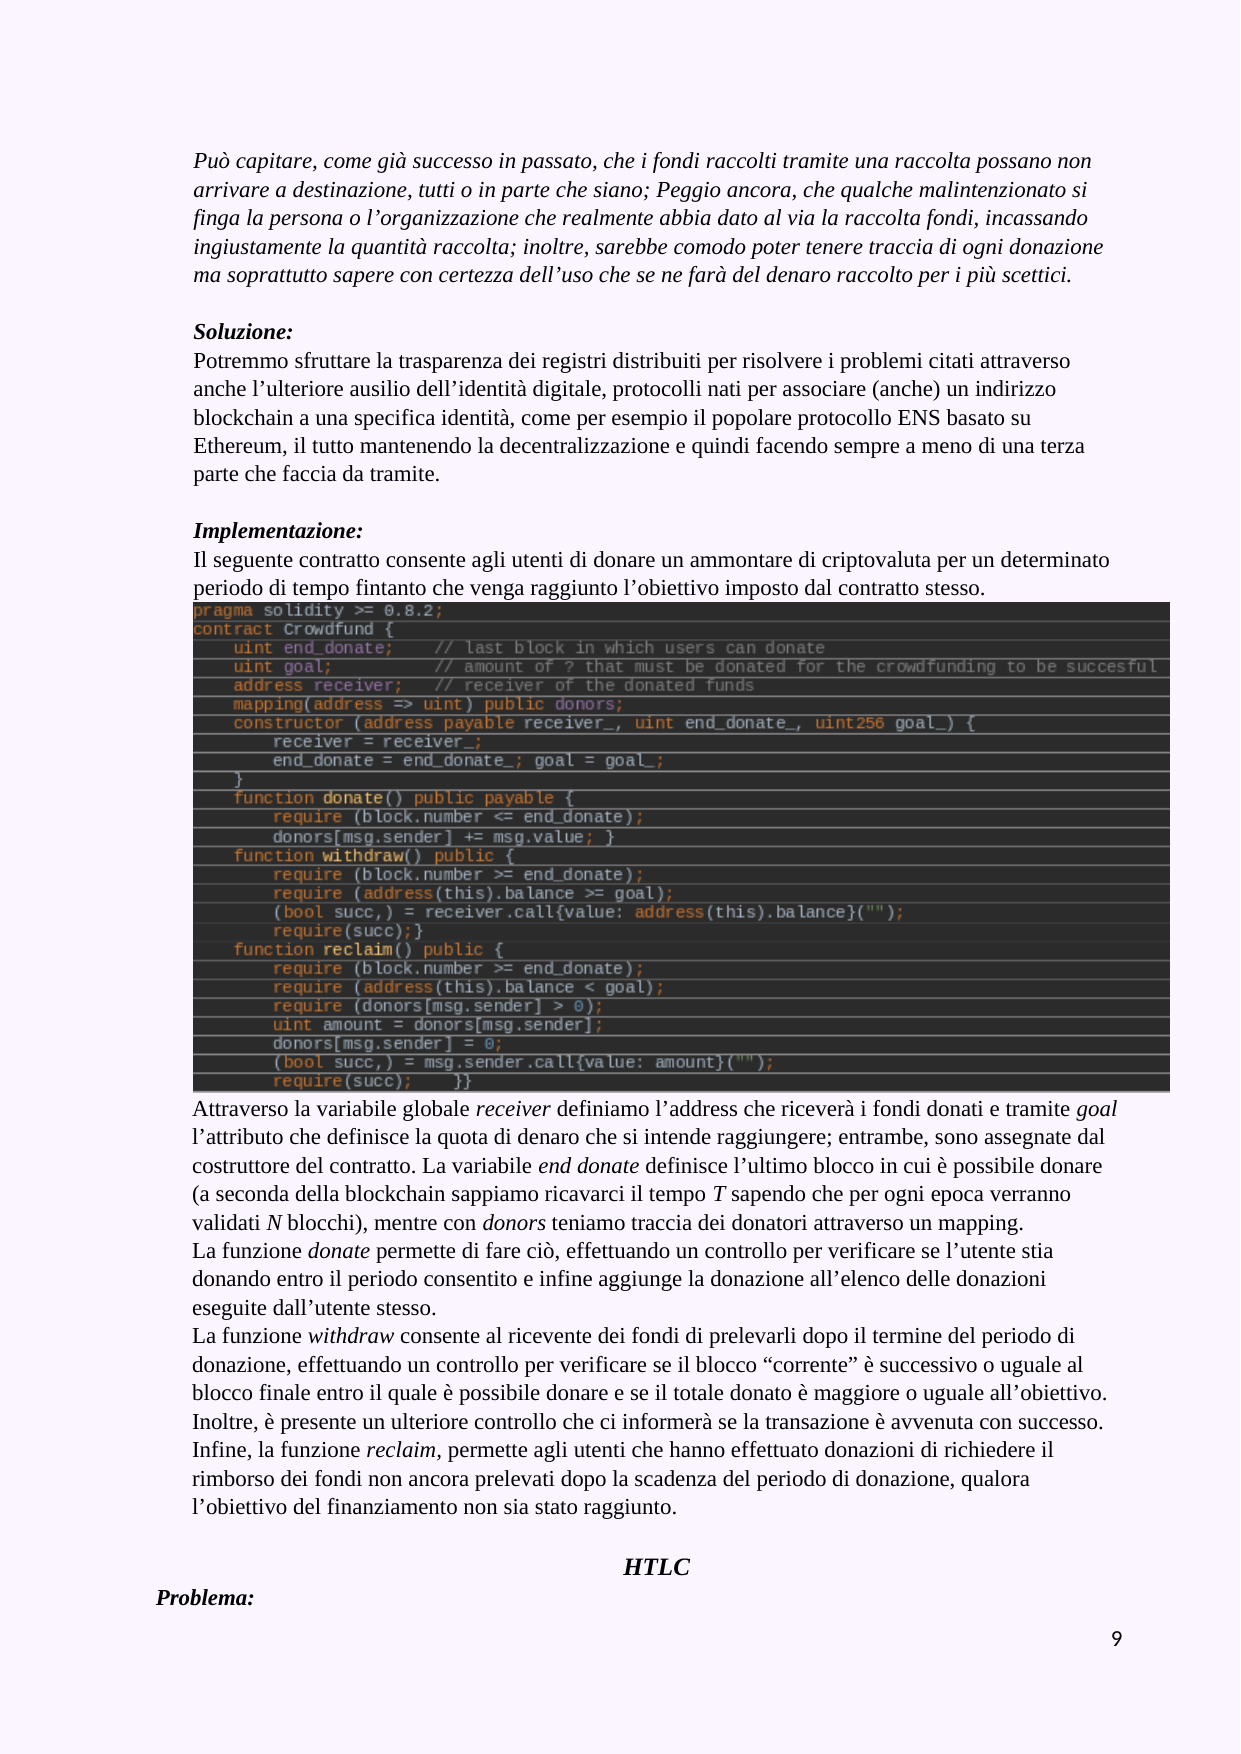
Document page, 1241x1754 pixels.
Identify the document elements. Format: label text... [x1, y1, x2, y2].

list Può capitare, come già successo in passato, che i fondi raccolti tramite una raccolta possano non arrivare a destinazione, tutti o in parte che siano; Peggio ancora, che qualche malintenzionato si finga la persona o l’organizzazione che realmente abbia dato al via la raccolta fondi, incassando ingiustamente la quantità raccolta; inoltre, sarebbe comodo poter tenere traccia di ogni donazione ma soprattutto sapere con certezza dell’uso che se ne farà del denaro raccolto per i più scettici. [193, 148, 1122, 288]
text La funzione withdraw consente al ricevente dei fondi di prelevarli dopo il termine del periodo di donazione, effettuando un controllo per verificare se il blocco “corrente” è successivo o uguale al blocco finale entro il quale è possibile donare e se il totale donato è maggiore o uguale all’obiettivo. Inoltre, è presente un ulteriore controllo che ci informerà se la transazione è avvenuta con successo. [192, 1322, 1122, 1434]
text Attraverso la variabile globale receiver definiamo l’address che riceverà i fondi donati e tramite goal l’attributo che definisce la quota di denaro che si intende raggiungere; entrambe, sono assegnate dal costruttore del contratto. La variabile end donate definisce l’ultimo blocco in cui è possibile donare (a seconda della blockchain sappiamo ricavarci il tempo T sapendo che per ogni epoca verranno validati N blocchi), mentre con donors teniamo traccia dei donatori attraverso un mapping. [192, 1095, 1122, 1235]
list HTLC [193, 1552, 1122, 1581]
list Implementazione: [193, 517, 1122, 544]
list Soluzione: [193, 318, 1122, 344]
text Problema: [118, 1583, 1122, 1610]
list Potremmo sfruttare la trasparenza dei registri distribuiti per risolvere i problemi citati attraverso anche l’ulteriore ausilio dell’identità digitale, protocolli nati per associare (anche) un indirizzo blockchain a una specifica identità, come per esempio il popolare protocollo ENS basato su Ethereum, il tutto mantenendo la decentralizzazione e quindi facendo sempre a meno di una terza parte che faccia da tramite. [193, 347, 1122, 487]
list Il seguente contratto consente agli utenti di donare un ammontare di criptovaluta per un determinato periodo di tempo fintanto che venga raggiunto l’obiettivo imposto dal contratto stesso. [193, 546, 1122, 601]
text Infine, la funzione reclaim, permette agli utenti che hanno effettuato donazioni di richiedere il rimborso dei fondi non ancora prelevati dopo la scadenza del periodo di donazione, qualora l’obiettivo del finanziamento non sia stato raggiunto. [192, 1436, 1122, 1519]
text La funzione donate permette di fare ciò, effettuando un controllo per verificare se l’utente stia donando entro il periodo consentito e infine aggiunge la donazione all’elenco delle donazioni eseguite dall’utente stesso. [192, 1237, 1122, 1320]
